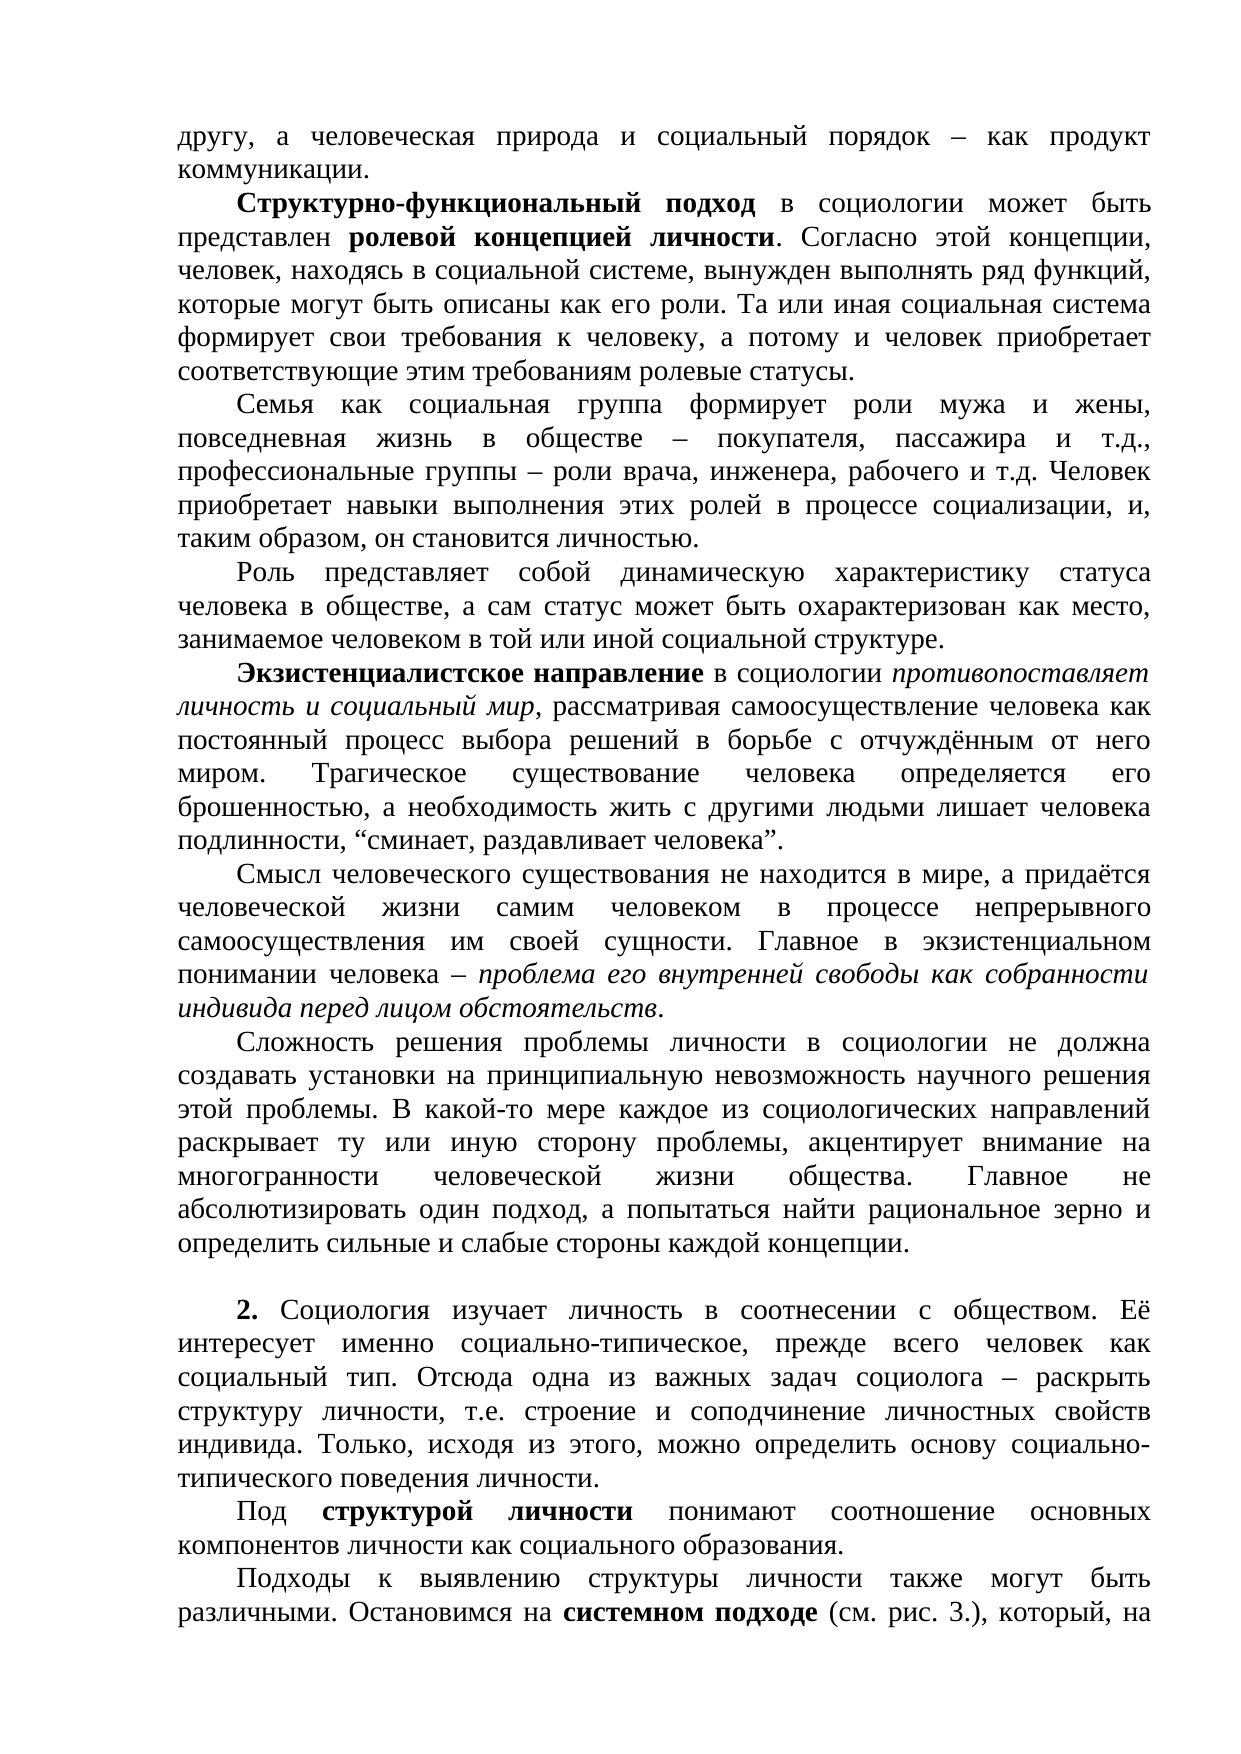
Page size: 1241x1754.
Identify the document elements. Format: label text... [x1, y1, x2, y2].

text Роль представляет собой динамическую характеристику статуса человека в обществе, а сам статус может быть охарактеризован как место, занимаемое человеком в той или иной социальной структуре. [177, 554, 1152, 655]
text Экзистенциалистское направление в социологии противопоставляет личность и социальный мир, рассматривая самоосуществление человека как постоянный процесс выбора решений в борьбе с отчуждённым от него миром. Трагическое существование человека определяется его брошенностью, а необходимость жить с другими людьми лишает человека подлинности, “сминает, раздавливает человека”. [177, 655, 1152, 856]
text Семья как социальная группа формирует роли мужа и жены, повседневная жизнь в обществе – покупателя, пассажира и т.д., профессиональные группы – роли врача, инженера, рабочего и т.д. Человек приобретает навыки выполнения этих ролей в процессе социализации, и, таким образом, он становится личностью. [177, 386, 1152, 554]
text Сложность решения проблемы личности в социологии не должна создавать установки на принципиальную невозможность научного решения этой проблемы. В какой-то мере каждое из социологических направлений раскрывает ту или иную сторону проблемы, акцентирует внимание на многогранности человеческой жизни общества. Главное не абсолютизировать один подход, а попытаться найти рациональное зерно и определить сильные и слабые стороны каждой концепции. [177, 1024, 1152, 1258]
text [177, 1560, 1152, 1627]
text 2. Социология изучает личность в соотнесении с обществом. Её интересует именно социально-типическое, прежде всего человек как социальный тип. Отсюда одна из важных задач социолога – раскрыть структуру личности, т.е. строение и соподчинение личностных свойств индивида. Только, исходя из этого, можно определить основу социально-типического поведения личности. [177, 1292, 1152, 1493]
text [177, 118, 1152, 185]
text Под структурой личности понимают соотношение основных компонентов личности как социального образования. [177, 1493, 1152, 1560]
text Структурно-функциональный подход в социологии может быть представлен ролевой концепцией личности. Согласно этой концепции, человек, находясь в социальной системе, вынужден выполнять ряд функций, которые могут быть описаны как его роли. Та или иная социальная система формирует свои требования к человеку, а потому и человек приобретает соответствующие этим требованиям ролевые статусы. [177, 185, 1152, 386]
text Смысл человеческого существования не находится в мире, а придаётся человеческой жизни самим человеком в процессе непрерывного самоосуществления им своей сущности. Главное в экзистенциальном понимании человека – проблема его внутренней свободы как собранности индивида перед лицом обстоятельств. [177, 856, 1152, 1024]
